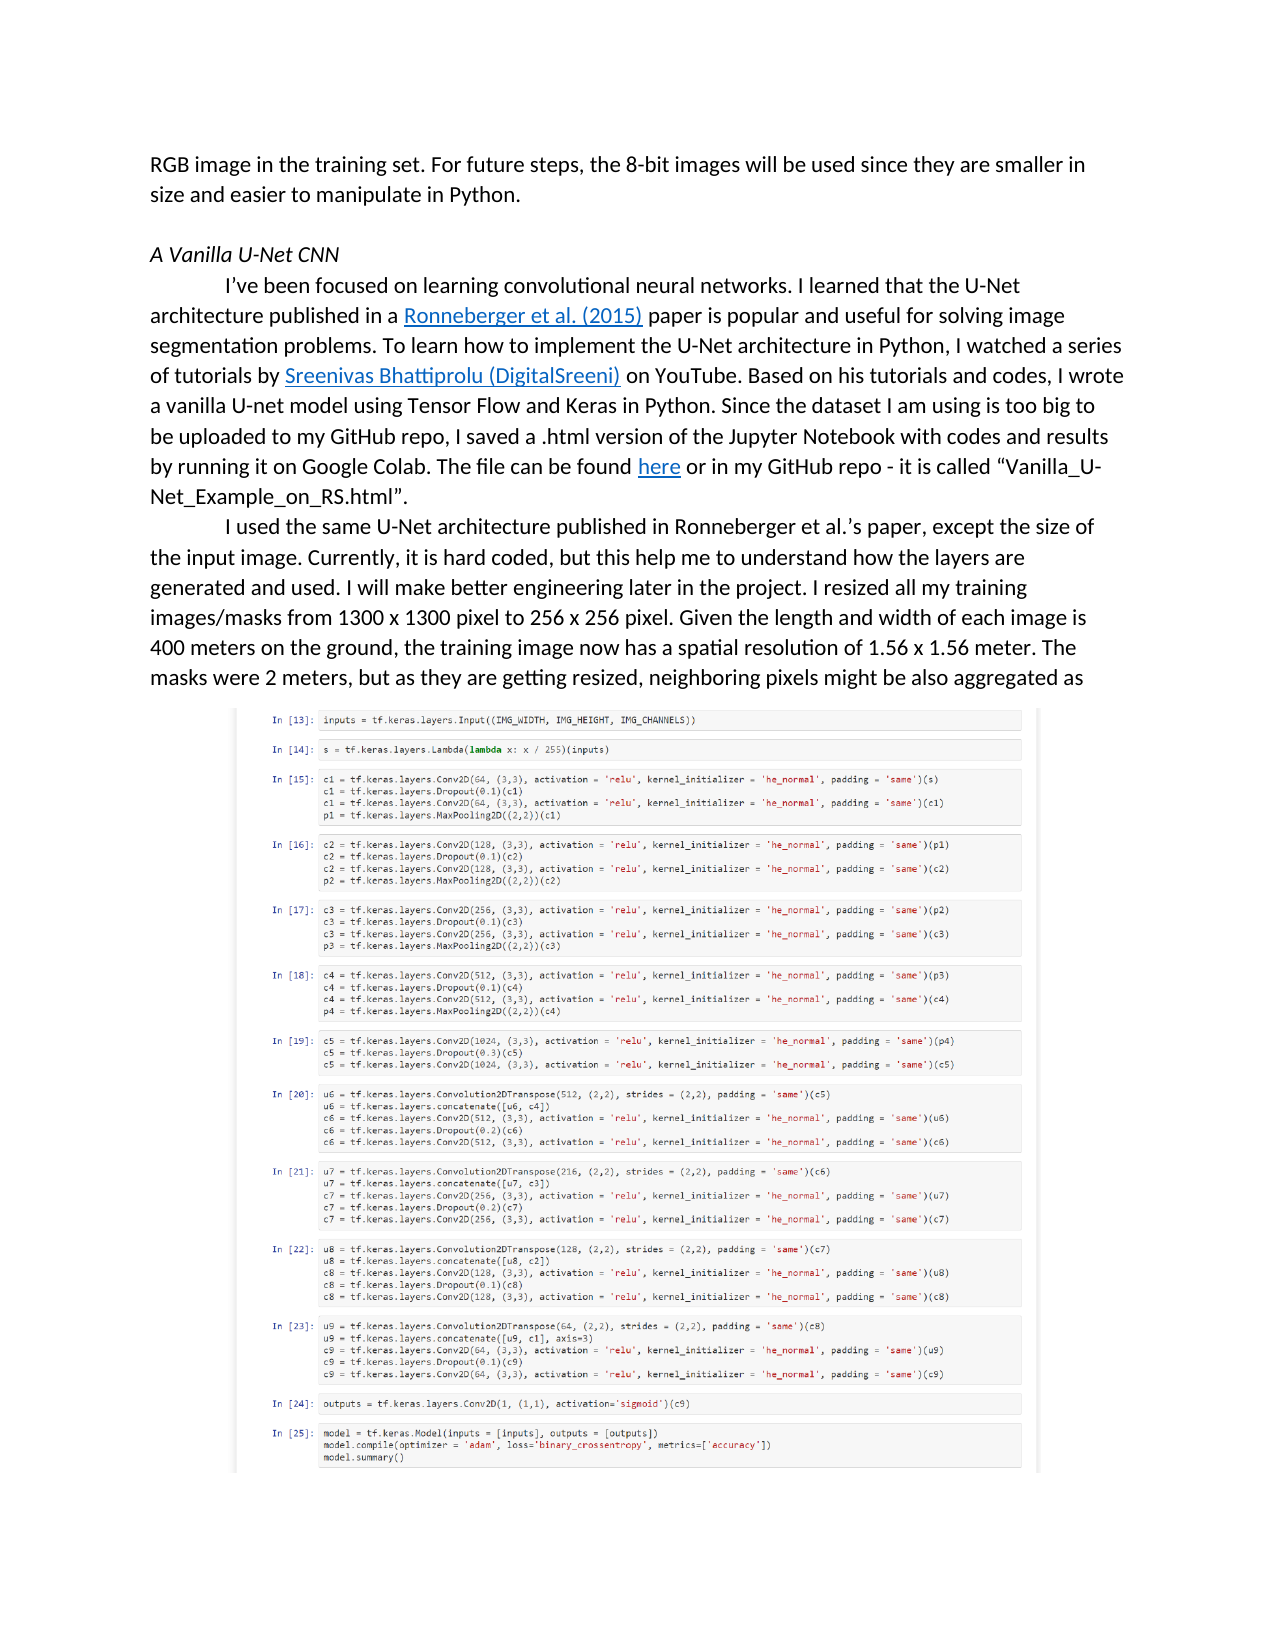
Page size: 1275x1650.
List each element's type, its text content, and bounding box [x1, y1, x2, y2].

text I’ve been focused on learning convolutional neural networks. I learned that the U-Net architecture published in a Ronneberger et al. (2015) paper is popular and useful for solving image segmentation problems. To learn how to implement the U-Net architecture in Python, I watched a series of tutorials by Sreenivas Bhattiprolu (DigitalSreeni) on YouTube. Based on his tutorials and codes, I wrote a vanilla U-net model using Tensor Flow and Keras in Python. Since the dataset I am using is too big to be uploaded to my GitHub repo, I saved a .html version of the Jupyter Notebook with codes and results by running it on Google Colab. The file can be found here or in my GitHub repo - it is called “Vanilla_U-Net_Example_on_RS.html”. [150, 271, 1125, 510]
picture [228, 708, 1041, 1473]
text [150, 150, 1125, 208]
text A Vanilla U-Net CNN [150, 241, 1125, 269]
text I used the same U-Net architecture published in Ronneberger et al.’s paper, except the size of the input image. Currently, it is hard coded, but this help me to understand how the layers are generated and used. I will make better engineering later in the project. I resized all my training images/masks from 1300 x 1300 pixel to 256 x 256 pixel. Given the length and width of each image is 400 meters on the ground, the training image now has a spatial resolution of 1.56 x 1.56 meter. The masks were 2 meters, but as they are getting resized, neighboring pixels might be also aggregated as roads. I tried to resize the training images and masks into 512 x 512 pixel, but Google Colab gave me an out-of-memory (OOM) error when training the model. [150, 512, 1125, 692]
